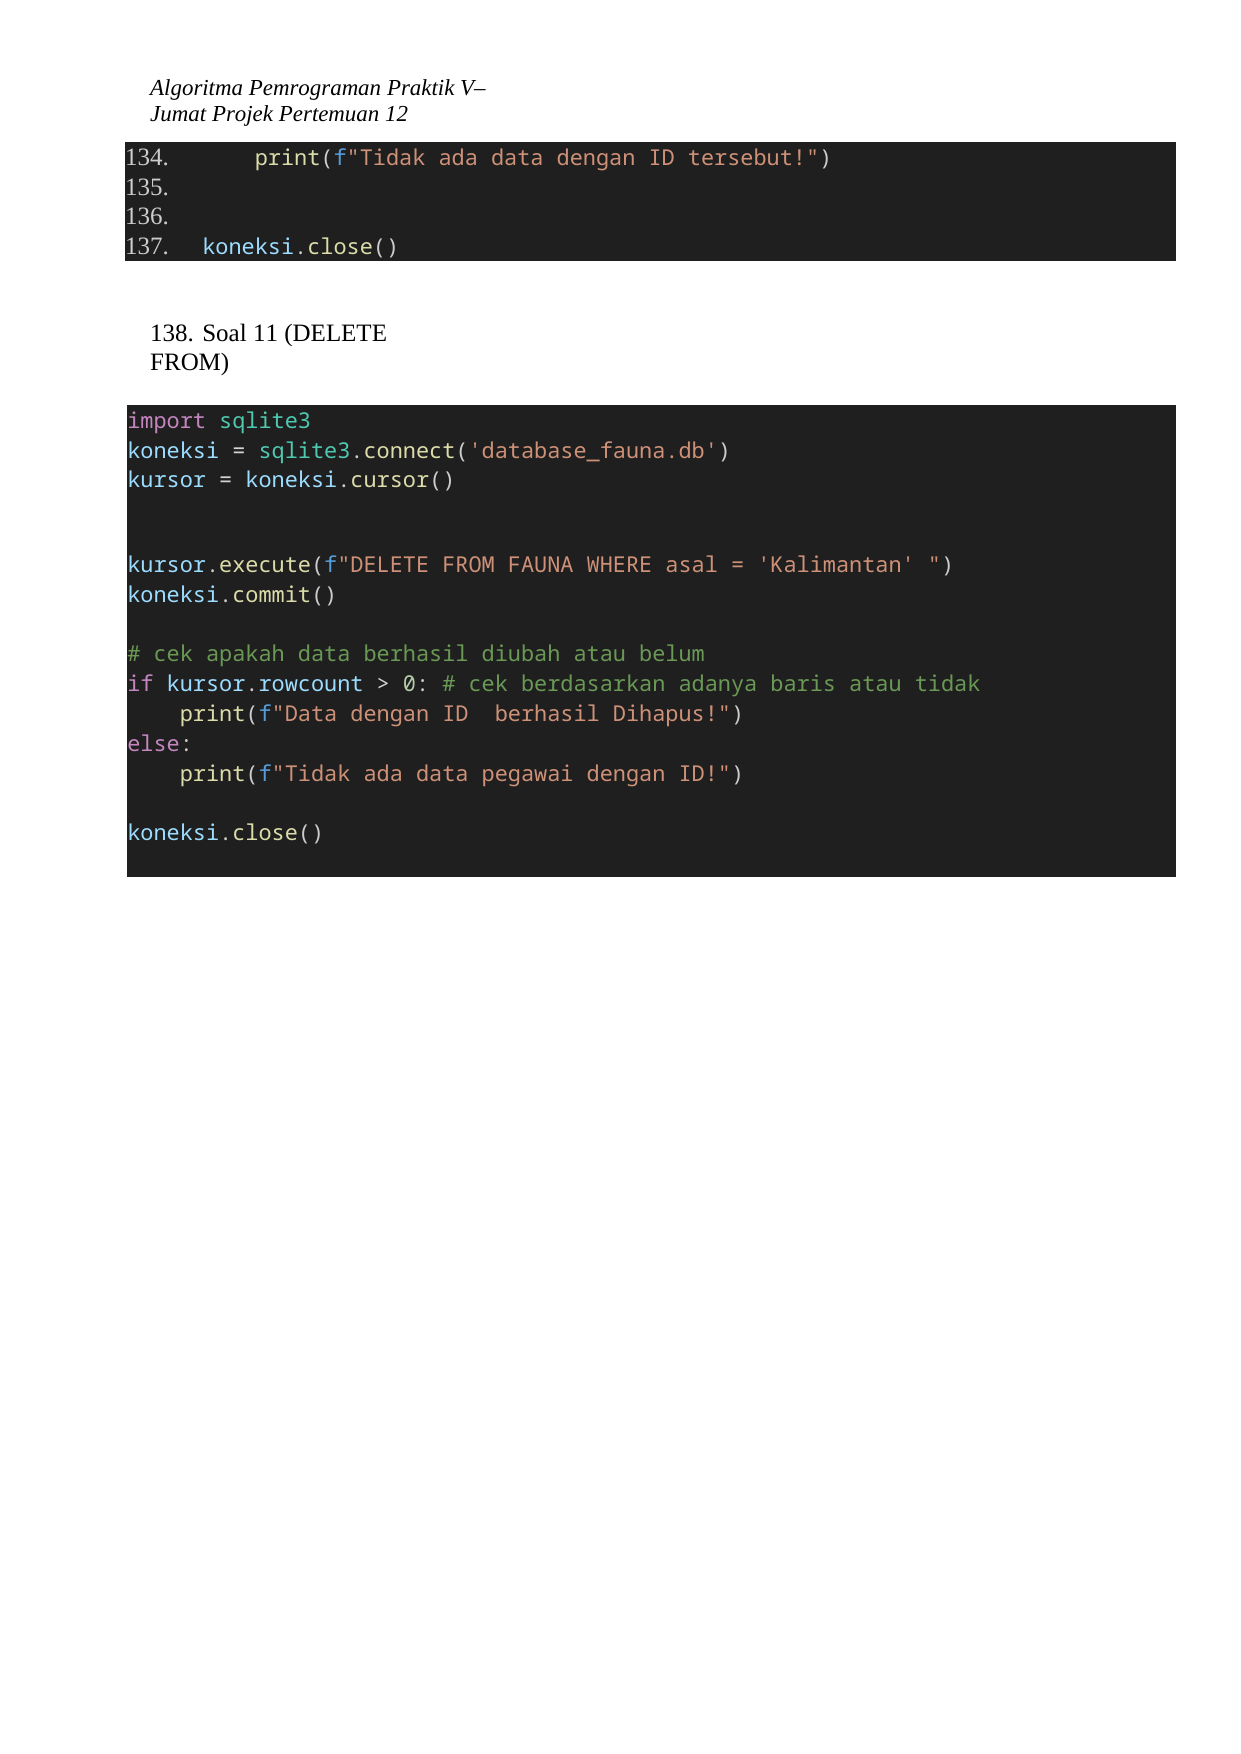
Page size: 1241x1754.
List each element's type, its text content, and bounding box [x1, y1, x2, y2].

text if kursor.rowcount > 0: # cek berdasarkan adanya baris atau tidak [127, 668, 1176, 698]
text else: [127, 728, 1176, 757]
list koneksi.close() [125, 231, 1176, 261]
list Soal 11 (DELETE FROM) [150, 318, 456, 376]
list print(f"Tidak ada data dengan ID tersebut!") [125, 142, 1176, 171]
text import sqlite3 [127, 405, 1176, 434]
text print(f"Data dengan ID berhasil Dihapus!") [127, 698, 1176, 728]
text koneksi = sqlite3.connect('database_fauna.db') [127, 434, 1176, 464]
text print(f"Tidak ada data pegawai dengan ID!") [127, 757, 1176, 787]
text kursor = koneksi.cursor() [127, 464, 1176, 494]
text koneksi.commit() [127, 579, 1176, 608]
text # cek apakah data berhasil diubah atau belum [127, 638, 1176, 668]
text kursor.execute(f"DELETE FROM FAUNA WHERE asal = 'Kalimantan' ") [127, 549, 1176, 579]
text koneksi.close() [127, 817, 1176, 847]
